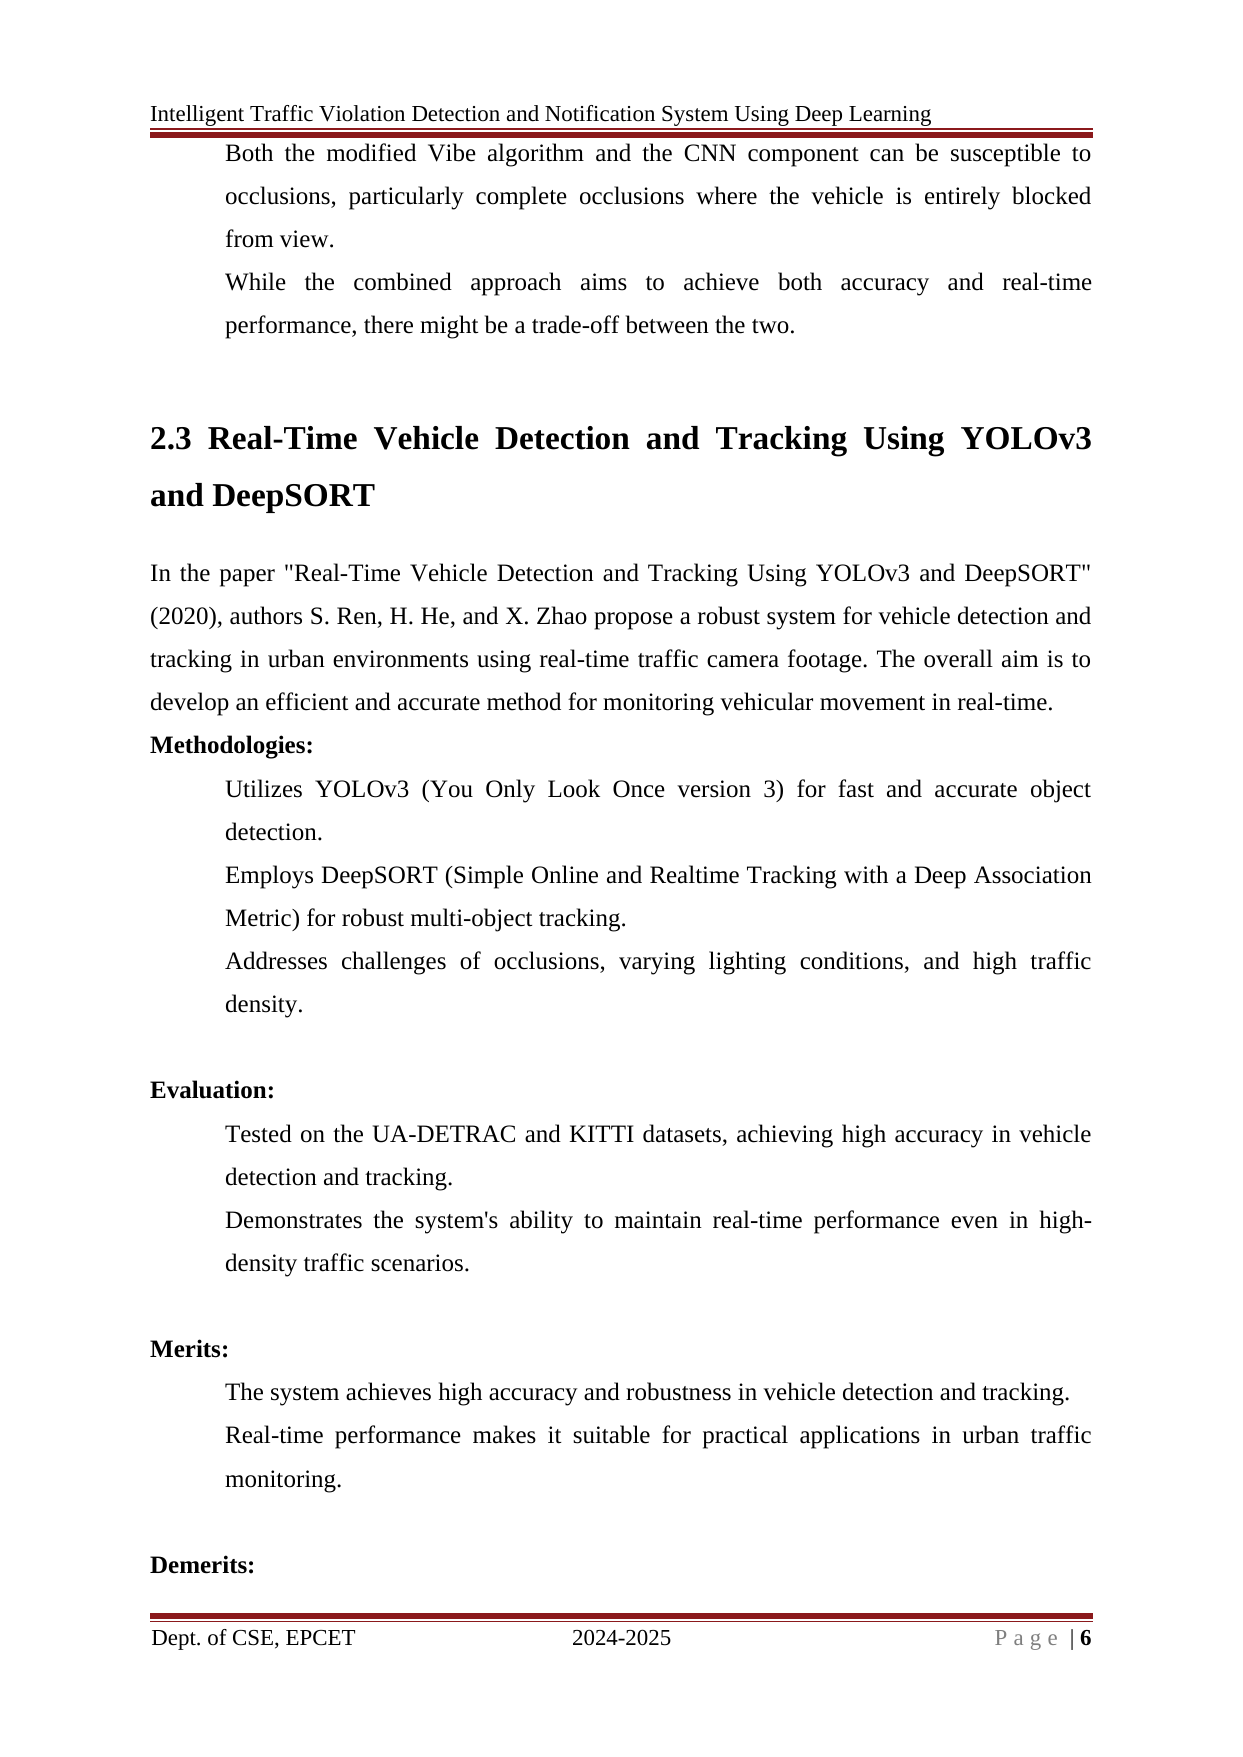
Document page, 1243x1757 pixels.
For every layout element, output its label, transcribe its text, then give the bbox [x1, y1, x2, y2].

list Both the modified Vibe algorithm and the CNN component can be susceptible to occlusions, particularly complete occlusions where the vehicle is entirely blocked from view. [187, 138, 1093, 253]
list Utilizes YOLOv3 (You Only Look Once version 3) for fast and accurate object detection. [187, 774, 1093, 846]
list The system achieves high accuracy and robustness in vehicle detection and tracking. [187, 1377, 1093, 1406]
text Evaluation: [150, 1076, 1093, 1104]
list While the combined approach aims to achieve both accuracy and real-time performance, there might be a trade-off between the two. [187, 267, 1093, 339]
list Tested on the UA-DETRAC and KITTI datasets, achieving high accuracy in vehicle detection and tracking. [187, 1119, 1093, 1191]
list Employs DeepSORT (Simple Online and Realtime Tracking with a Deep Association Metric) for robust multi-object tracking. [187, 860, 1093, 932]
text 2.3 Real-Time Vehicle Detection and Tracking Using YOLOv3 and DeepSORT [150, 418, 1093, 514]
text Methodologies: [150, 731, 1093, 759]
text Merits: [150, 1334, 1093, 1363]
text Demerits: [150, 1550, 1093, 1579]
list Addresses challenges of occlusions, varying lighting conditions, and high traffic density. [187, 946, 1093, 1018]
list Demonstrates the system's ability to maintain real-time performance even in high-density traffic scenarios. [187, 1205, 1093, 1277]
list Real-time performance makes it suitable for practical applications in urban traffic monitoring. [187, 1421, 1093, 1492]
text In the paper "Real-Time Vehicle Detection and Tracking Using YOLOv3 and DeepSORT" (2020), authors S. Ren, H. He, and X. Zhao propose a robust system for vehicle detection and tracking in urban environments using real-time traffic camera footage. The overall aim is to develop an efficient and accurate method for monitoring vehicular movement in real-time. [150, 558, 1093, 716]
